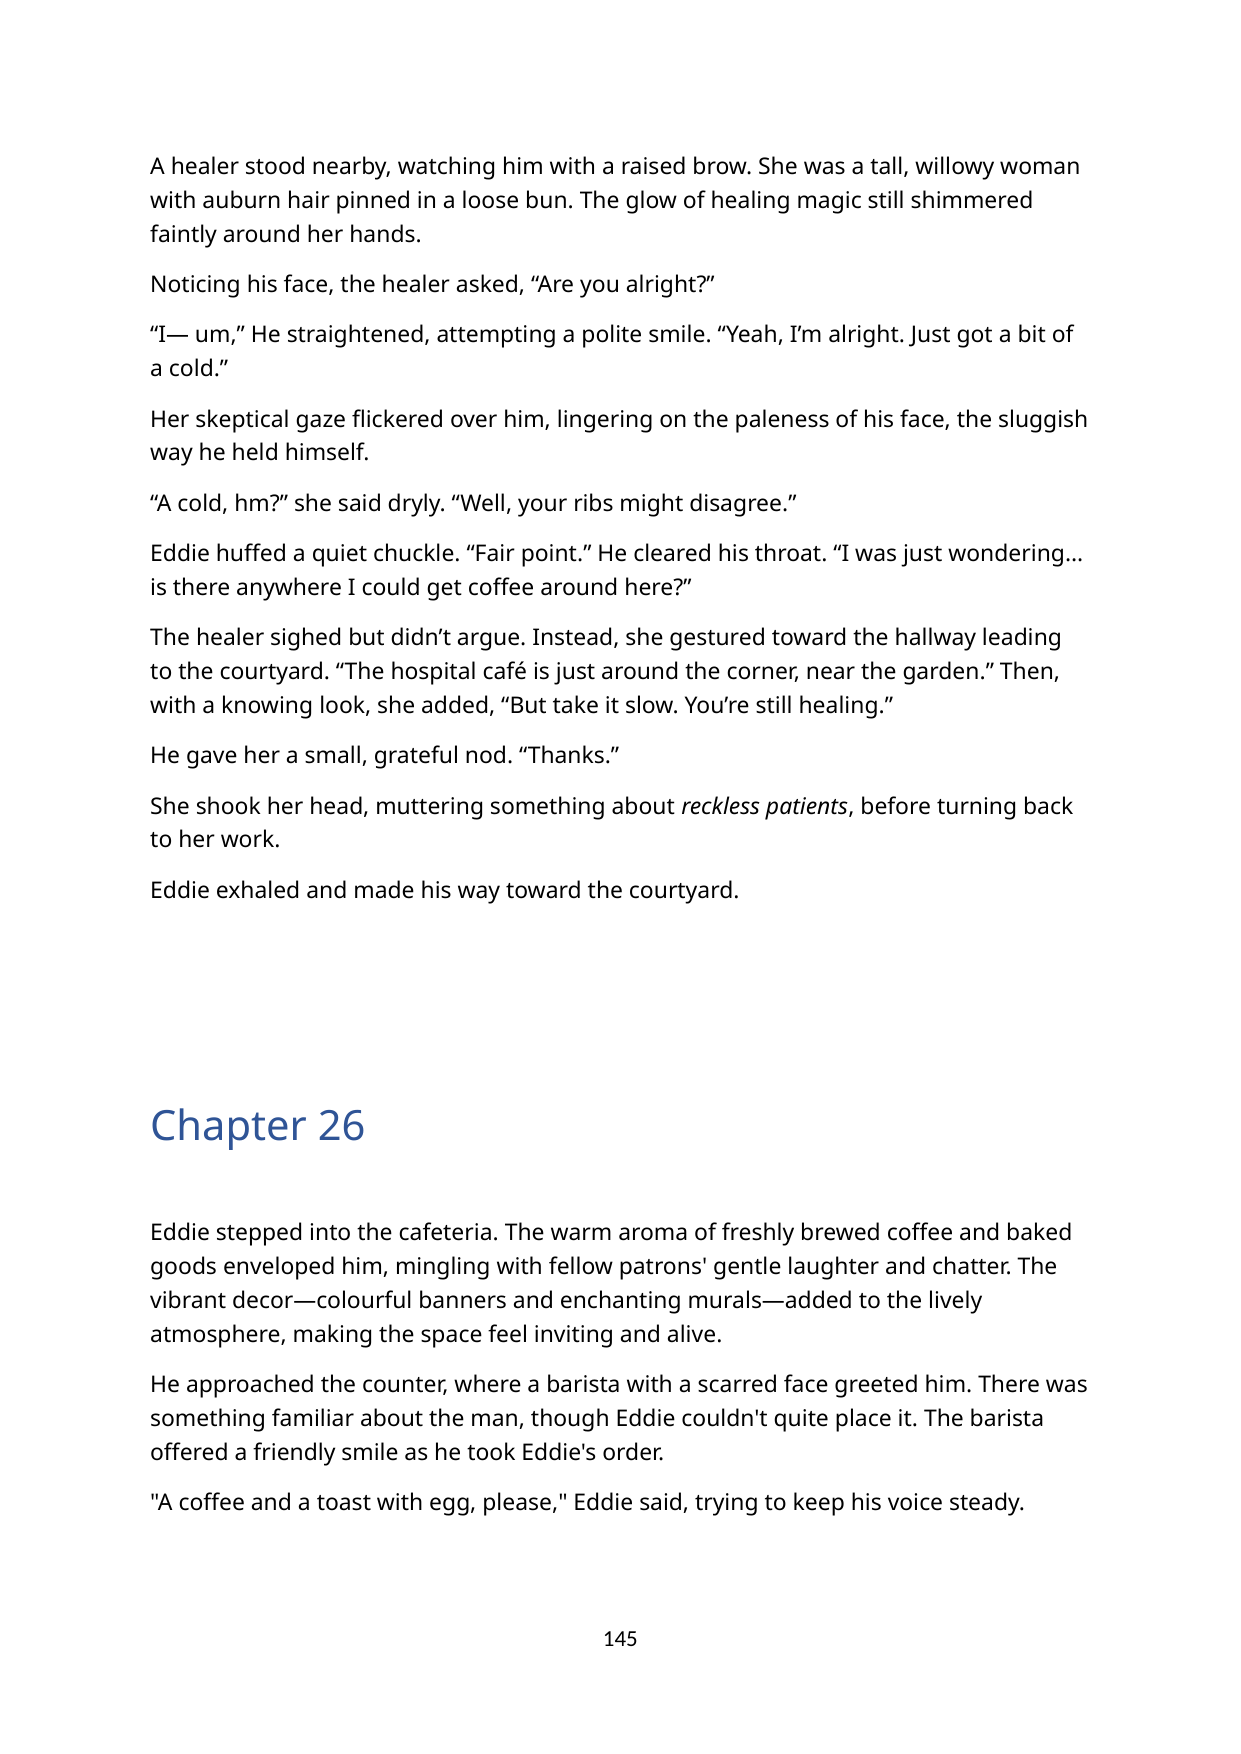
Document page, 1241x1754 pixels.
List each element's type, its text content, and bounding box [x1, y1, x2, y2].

text He approached the counter, where a barista with a scarred face greeted him. There was something familiar about the man, though Eddie couldn't quite place it. The barista offered a friendly smile as he took Eddie's order. [150, 1368, 1090, 1467]
text She shook her head, muttering something about reckless patients, before turning back to her work. [150, 789, 1090, 854]
text Eddie exhaled and made his way toward the courtyard. [150, 874, 1090, 905]
text Eddie stepped into the cafeteria. The warm aroma of freshly brewed coffee and baked goods enveloped him, mingling with fellow patrons' gentle laughter and chatter. The vibrant decor—colourful banners and enchanting murals—added to the lively atmosphere, making the space feel inviting and alive. [150, 1216, 1090, 1349]
text A healer stood nearby, watching him with a raised brow. She was a tall, willowy woman with auburn hair pinned in a loose bun. The glow of healing magic still shimmered faintly around her hands. [150, 150, 1090, 249]
text He gave her a small, grateful nod. “Thanks.” [150, 739, 1090, 770]
text “I— um,” He straightened, attempting a polite smile. “Yeah, I’m alright. Just got a bit of a cold.” [150, 318, 1090, 383]
subtitle Chapter 26 [150, 1096, 1090, 1153]
text “A cold, hm?” she said dryly. “Well, your ribs might disagree.” [150, 487, 1090, 518]
text Eddie huffed a quiet chuckle. “Fair point.” He cleared his throat. “I was just wondering… is there anywhere I could get coffee around here?” [150, 537, 1090, 602]
text "A coffee and a toast with egg, please," Eddie said, trying to keep his voice steady. [150, 1486, 1090, 1517]
text Her skeptical gaze flickered over him, lingering on the paleness of his face, the sluggish way he held himself. [150, 402, 1090, 467]
text The healer sighed but didn’t argue. Instead, she gestured toward the hallway leading to the courtyard. “The hospital café is just around the corner, near the garden.” Then, with a knowing look, she added, “But take it slow. You’re still healing.” [150, 621, 1090, 720]
text Noticing his face, the healer asked, “Are you alright?” [150, 268, 1090, 299]
